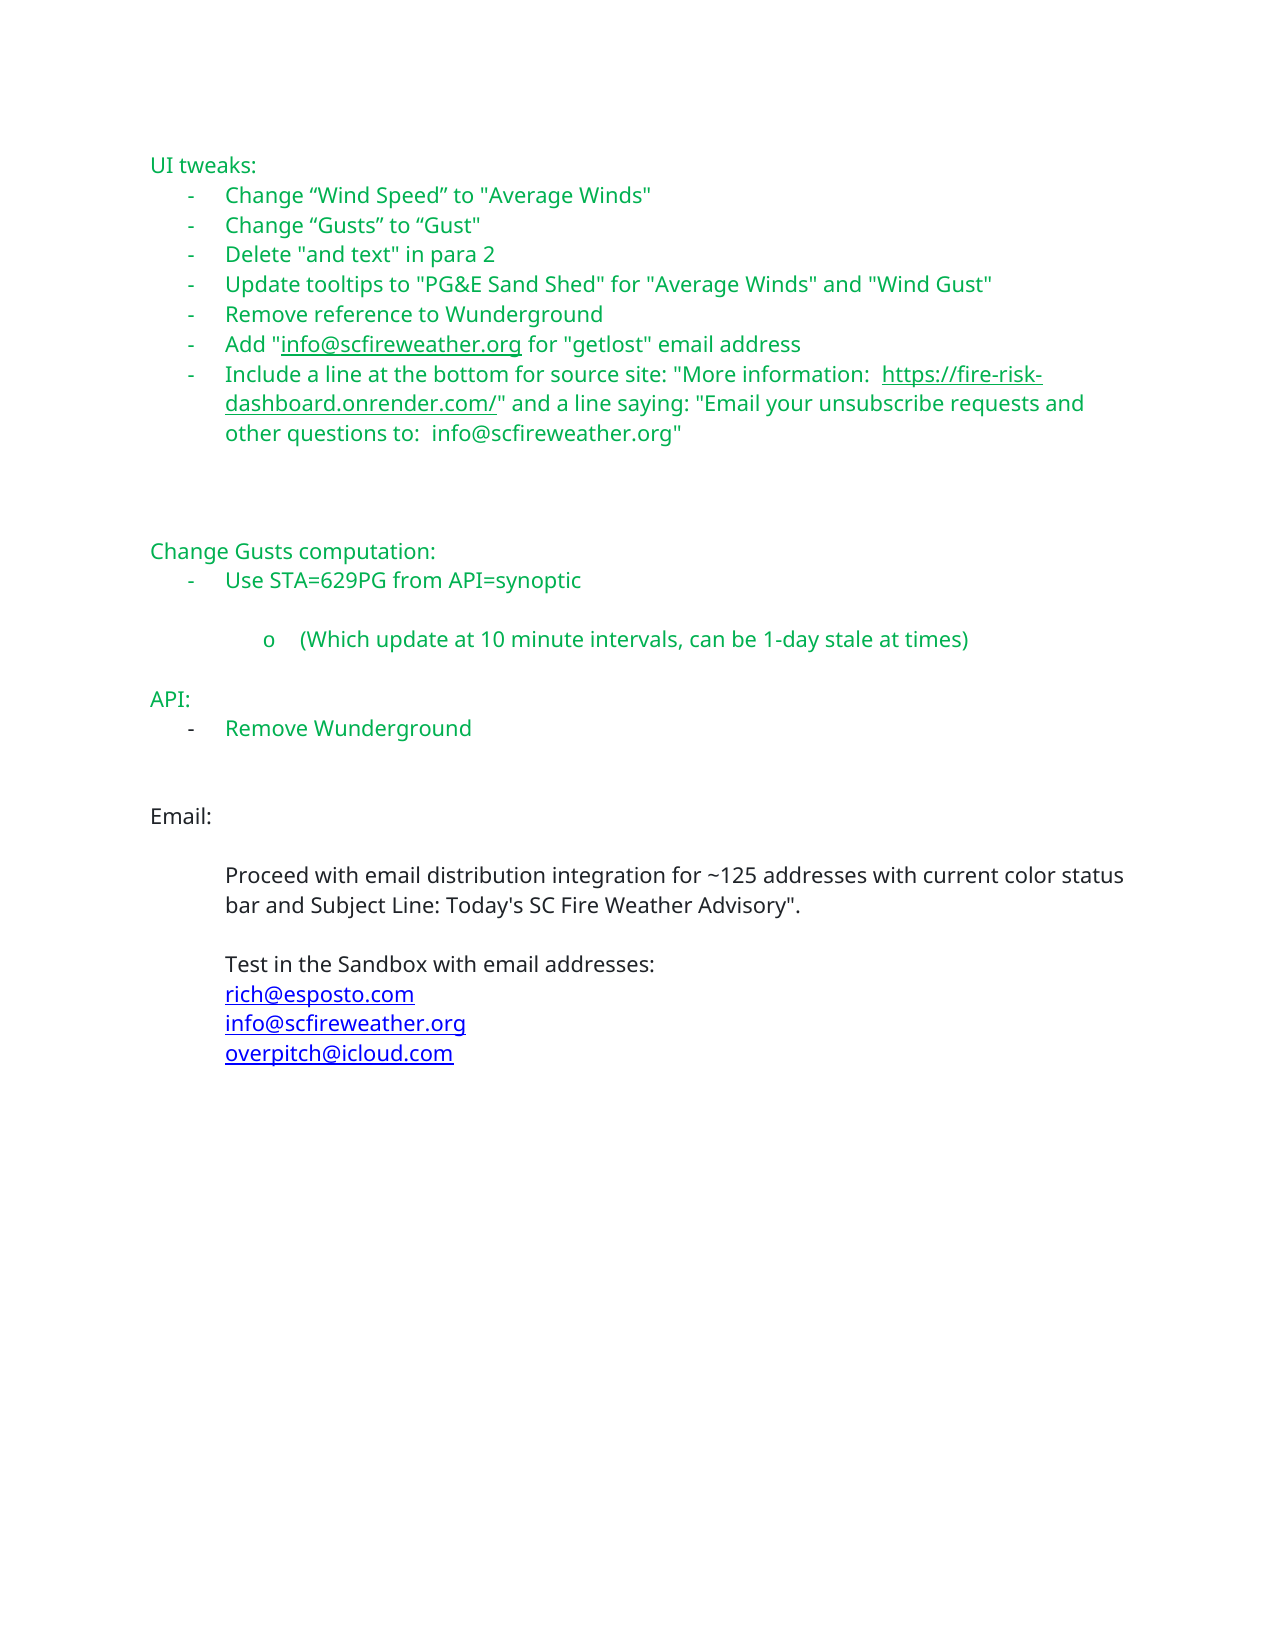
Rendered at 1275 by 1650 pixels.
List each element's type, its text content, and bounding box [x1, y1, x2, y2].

text Proceed with email distribution integration for ~125 addresses with current color status bar and Subject Line: Today's SC Fire Weather Advisory". [225, 860, 1125, 919]
list Update tooltips to "PG&E Sand Shed" for "Average Winds" and "Wind Gust" [187, 269, 1125, 299]
text Change Gusts computation: [150, 536, 1125, 565]
list Add "info@scfireweather.org for "getlost" email address [187, 329, 1125, 358]
text UI tweaks: [150, 150, 1125, 180]
list (Which update at 10 minute intervals, can be 1-day stale at times) [262, 624, 1125, 654]
list Use STA=629PG from API=synoptic [187, 565, 1125, 595]
list Change “Wind Speed” to "Average Winds" [187, 180, 1125, 209]
list Change “Gusts” to “Gust" [187, 209, 1125, 239]
list Delete "and text" in para 2 [187, 239, 1125, 269]
list Include a line at the bottom for source site: "More information: https://fire-risk-dashboard.onrender.com/" and a line saying: "Email your unsubscribe requests and other questions to: info@scfireweather.org" [187, 358, 1125, 448]
text Email: [150, 801, 1125, 831]
list Remove Wunderground [187, 713, 1125, 772]
list Remove reference to Wunderground [187, 299, 1125, 329]
text Test in the Sandbox with email addresses: rich@esposto.com info@scfireweather.org overpitch@icloud.com [225, 949, 1125, 1068]
text API: [150, 683, 1125, 713]
